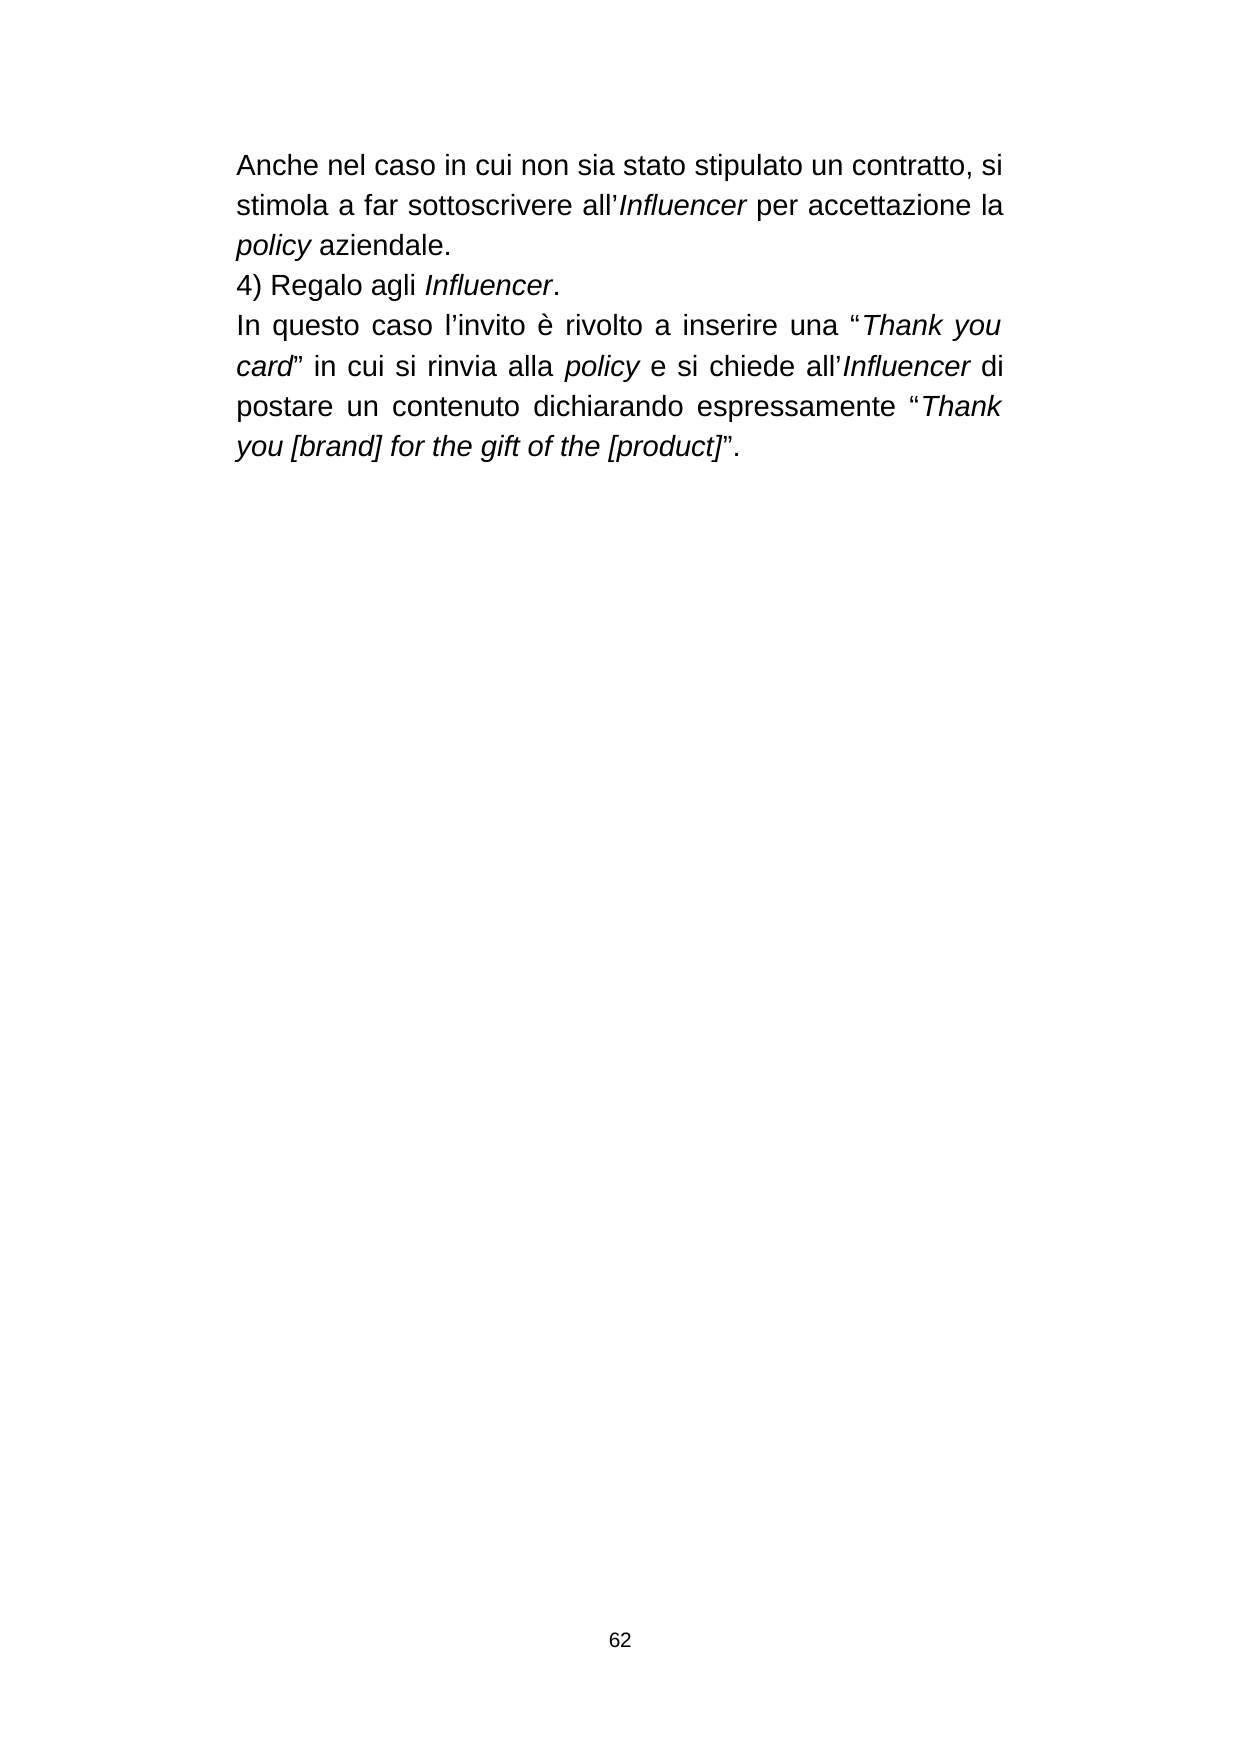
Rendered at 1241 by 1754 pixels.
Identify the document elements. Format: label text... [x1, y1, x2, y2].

text Anche nel caso in cui non sia stato stipulato un contratto, si stimola a far sottoscrivere all’Influencer per accettazione la policy aziendale. [236, 148, 1004, 262]
text In questo caso l’invito è rivolto a inserire una “Thank you card” in cui si rinvia alla policy e si chiede all’Influencer di postare un contenuto dichiarando espressamente “Thank you [brand] for the gift of the [product]”. [236, 308, 1004, 463]
text 4) Regalo agli Influencer. [236, 268, 1004, 302]
